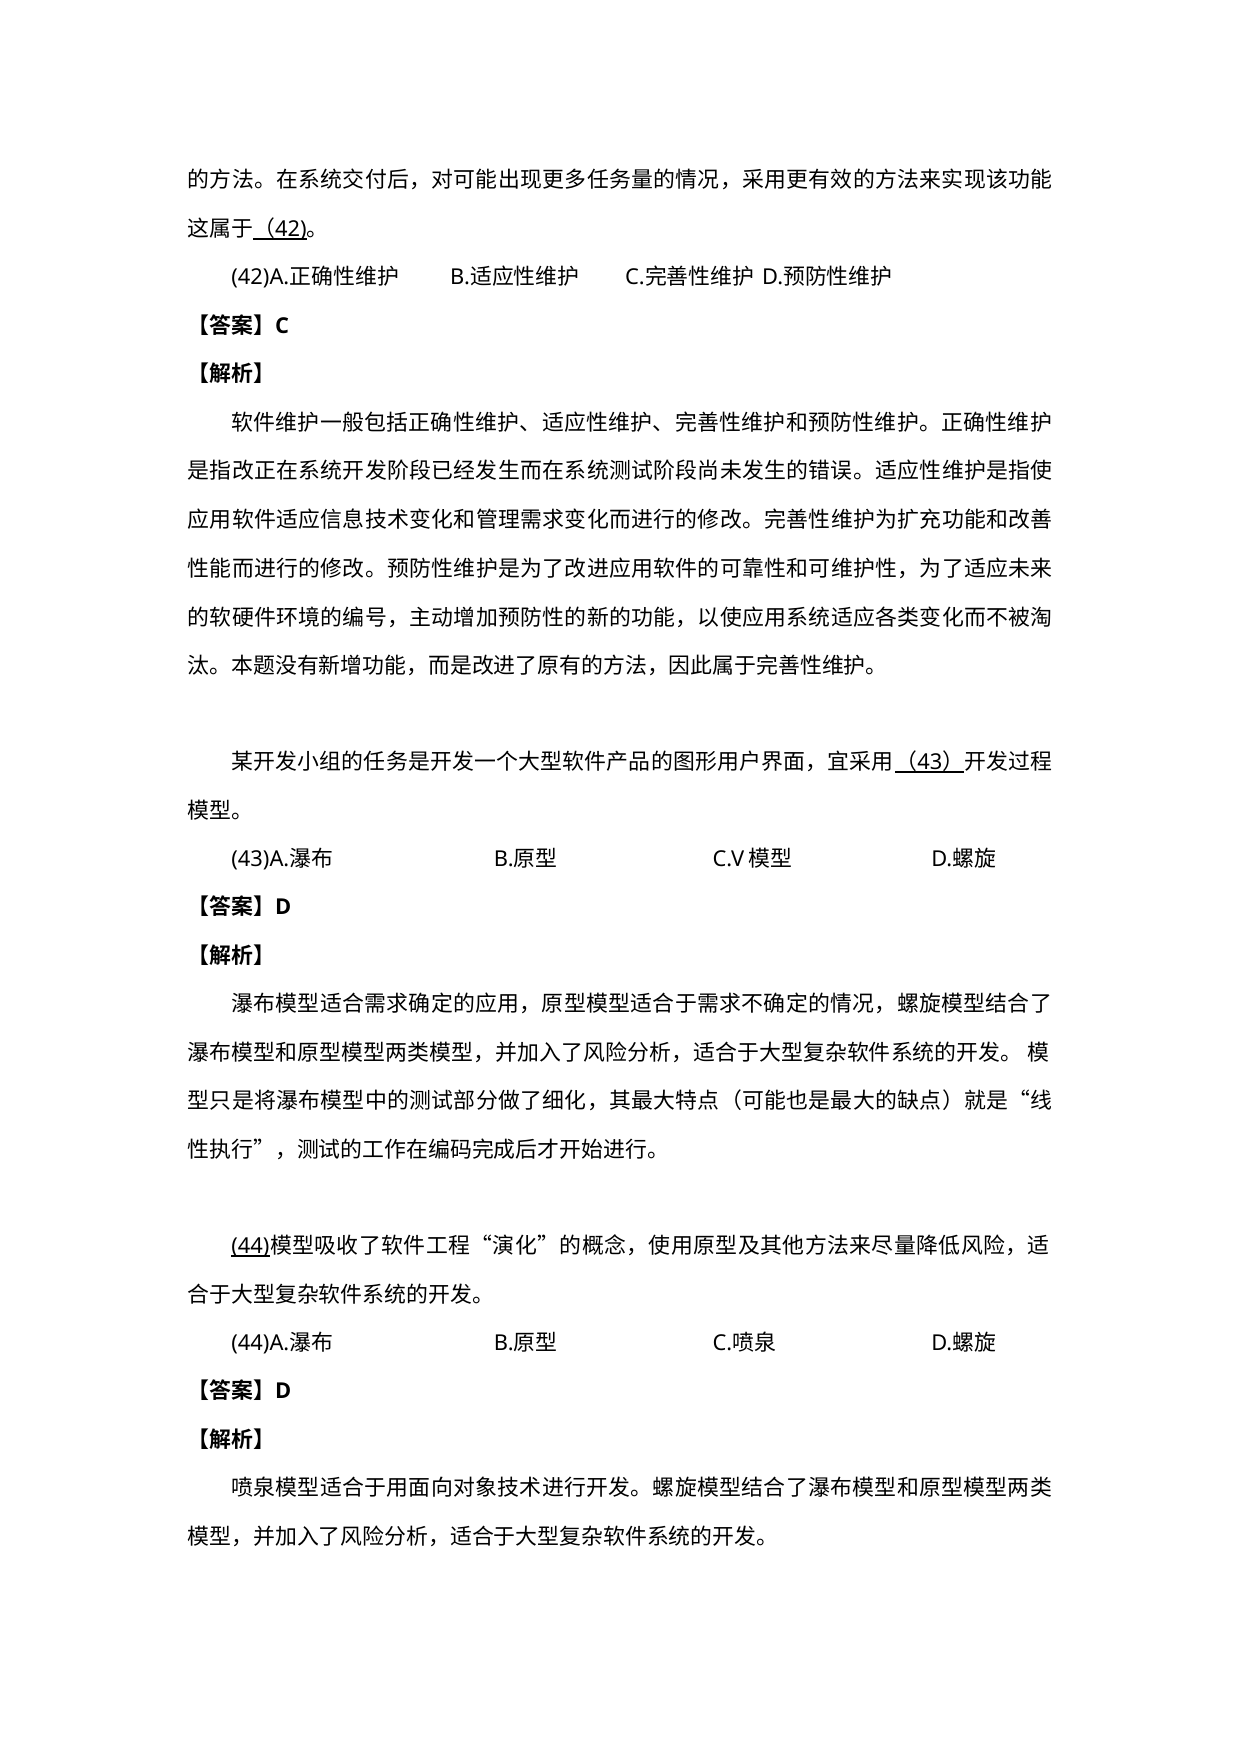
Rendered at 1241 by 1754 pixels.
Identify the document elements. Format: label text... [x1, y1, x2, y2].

text 【解析】 [187, 1421, 1053, 1454]
text 喷泉模型适合于用面向对象技术进行开发。螺旋模型结合了瀑布模型和原型模型两类模型，并加入了风险分析，适合于大型复杂软件系统的开发。 [187, 1470, 1053, 1551]
text (42)A.正确性维护 B.适应性维护 C.完善性维护 D.预防性维护 [187, 259, 1053, 292]
text 【答案】C [187, 307, 1053, 340]
text (43)A.瀑布 B.原型 C.V模型 D.螺旋 [187, 841, 1053, 873]
text 某开发小组的任务是开发一个大型软件产品的图形用户界面，宜采用（43）开发过程模型。 [187, 743, 1053, 825]
text (44)模型吸收了软件工程“演化”的概念，使用原型及其他方法来尽量降低风险，适合于大型复杂软件系统的开发。 [187, 1228, 1053, 1309]
text 瀑布模型适合需求确定的应用，原型模型适合于需求不确定的情况，螺旋模型结合了瀑布模型和原型模型两类模型，并加入了风险分析，适合于大型复杂软件系统的开发。 模型只是将瀑布模型中的测试部分做了细化，其最大特点（可能也是最大的缺点）就是“线性执行”，测试的工作在编码完成后才开始进行。 [187, 986, 1053, 1164]
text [187, 162, 1053, 243]
text 【解析】 [187, 356, 1053, 388]
text 【答案】D [187, 1373, 1053, 1406]
text (44)A.瀑布 B.原型 C.喷泉 D.螺旋 [187, 1325, 1053, 1357]
text 【解析】 [187, 937, 1053, 970]
text 软件维护一般包括正确性维护、适应性维护、完善性维护和预防性维护。正确性维护是指改正在系统开发阶段已经发生而在系统测试阶段尚未发生的错误。适应性维护是指使应用软件适应信息技术变化和管理需求变化而进行的修改。完善性维护为扩充功能和改善性能而进行的修改。预防性维护是为了改进应用软件的可靠性和可维护性，为了适应未来的软硬件环境的编号，主动增加预防性的新的功能，以使应用系统适应各类变化而不被淘汰。本题没有新增功能，而是改进了原有的方法，因此属于完善性维护。 [187, 404, 1053, 680]
text 【答案】D [187, 889, 1053, 921]
